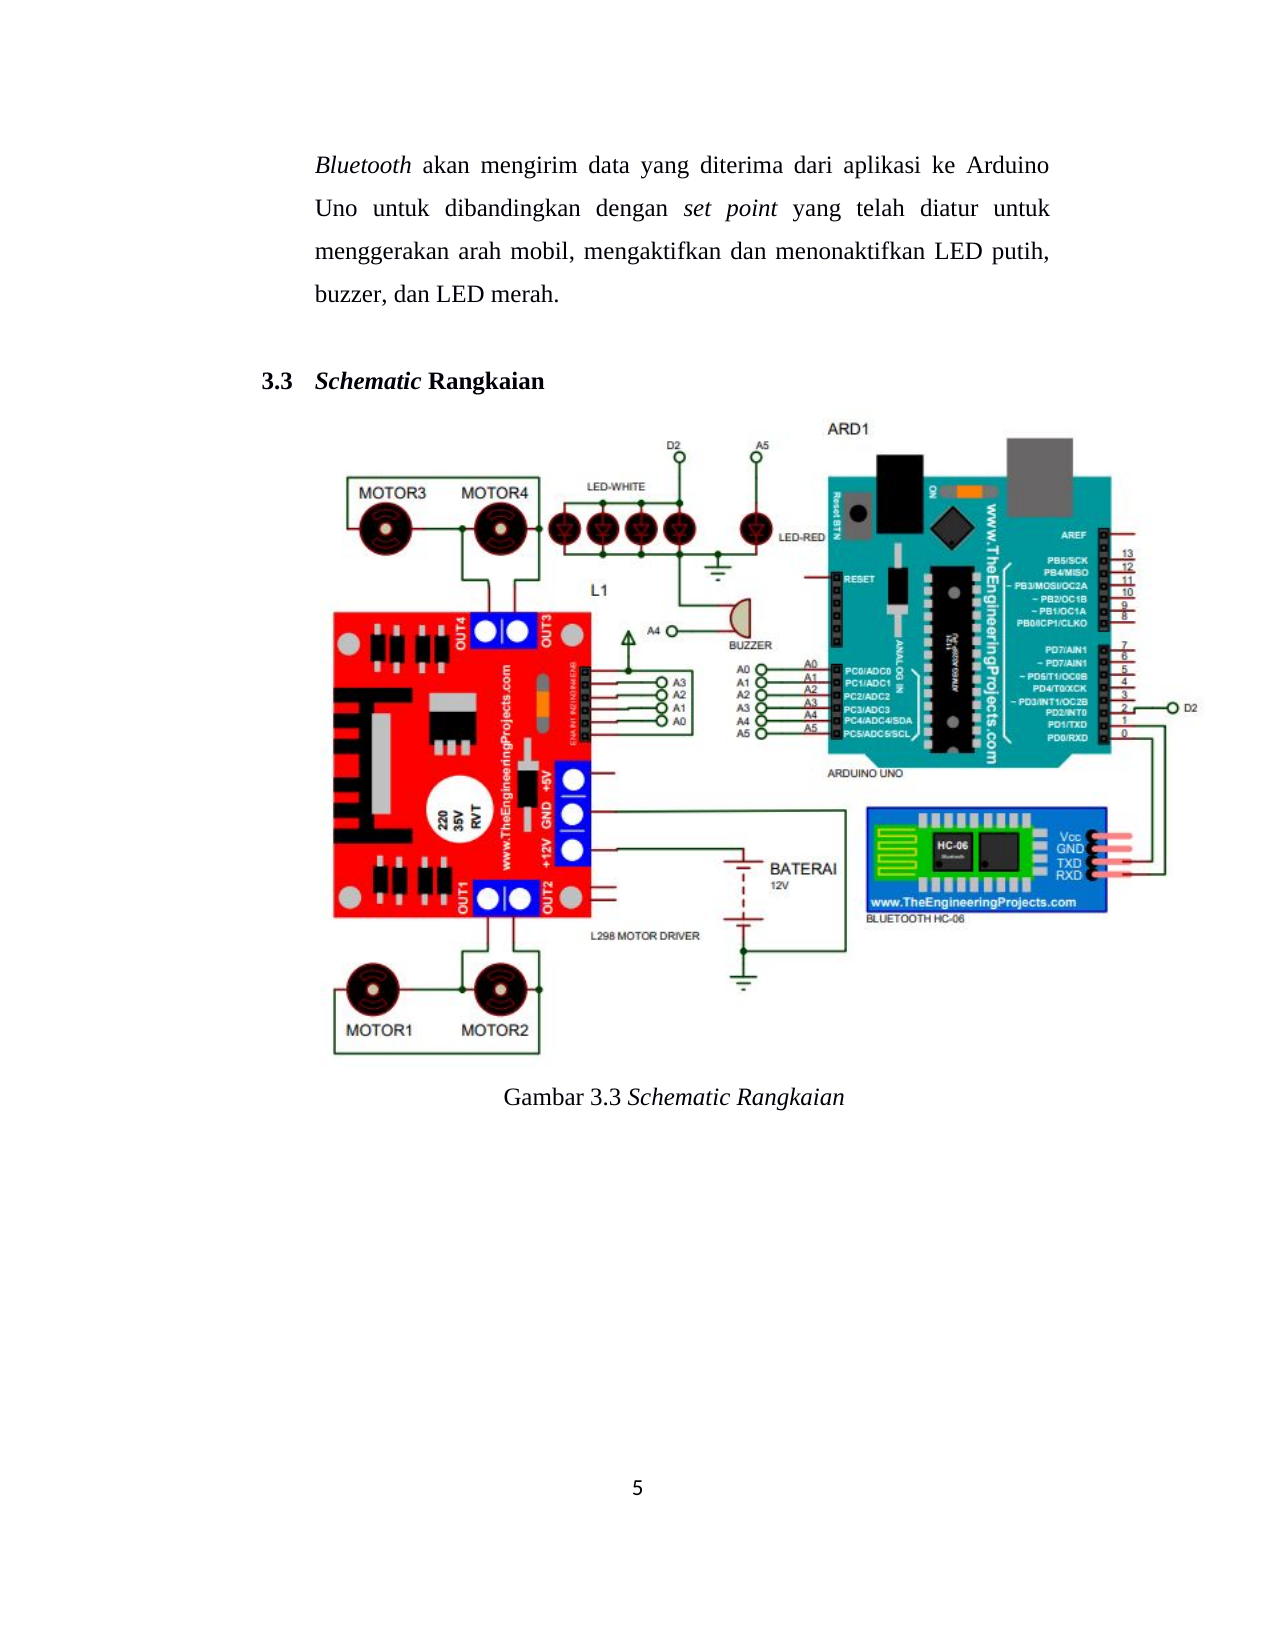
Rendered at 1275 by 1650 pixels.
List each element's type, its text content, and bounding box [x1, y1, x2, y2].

text Gambar 3.3 Schematic Rangkaian [300, 1082, 1050, 1111]
picture [300, 409, 1205, 1068]
list Schematic Rangkaian [277, 366, 1050, 394]
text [314, 150, 1050, 308]
